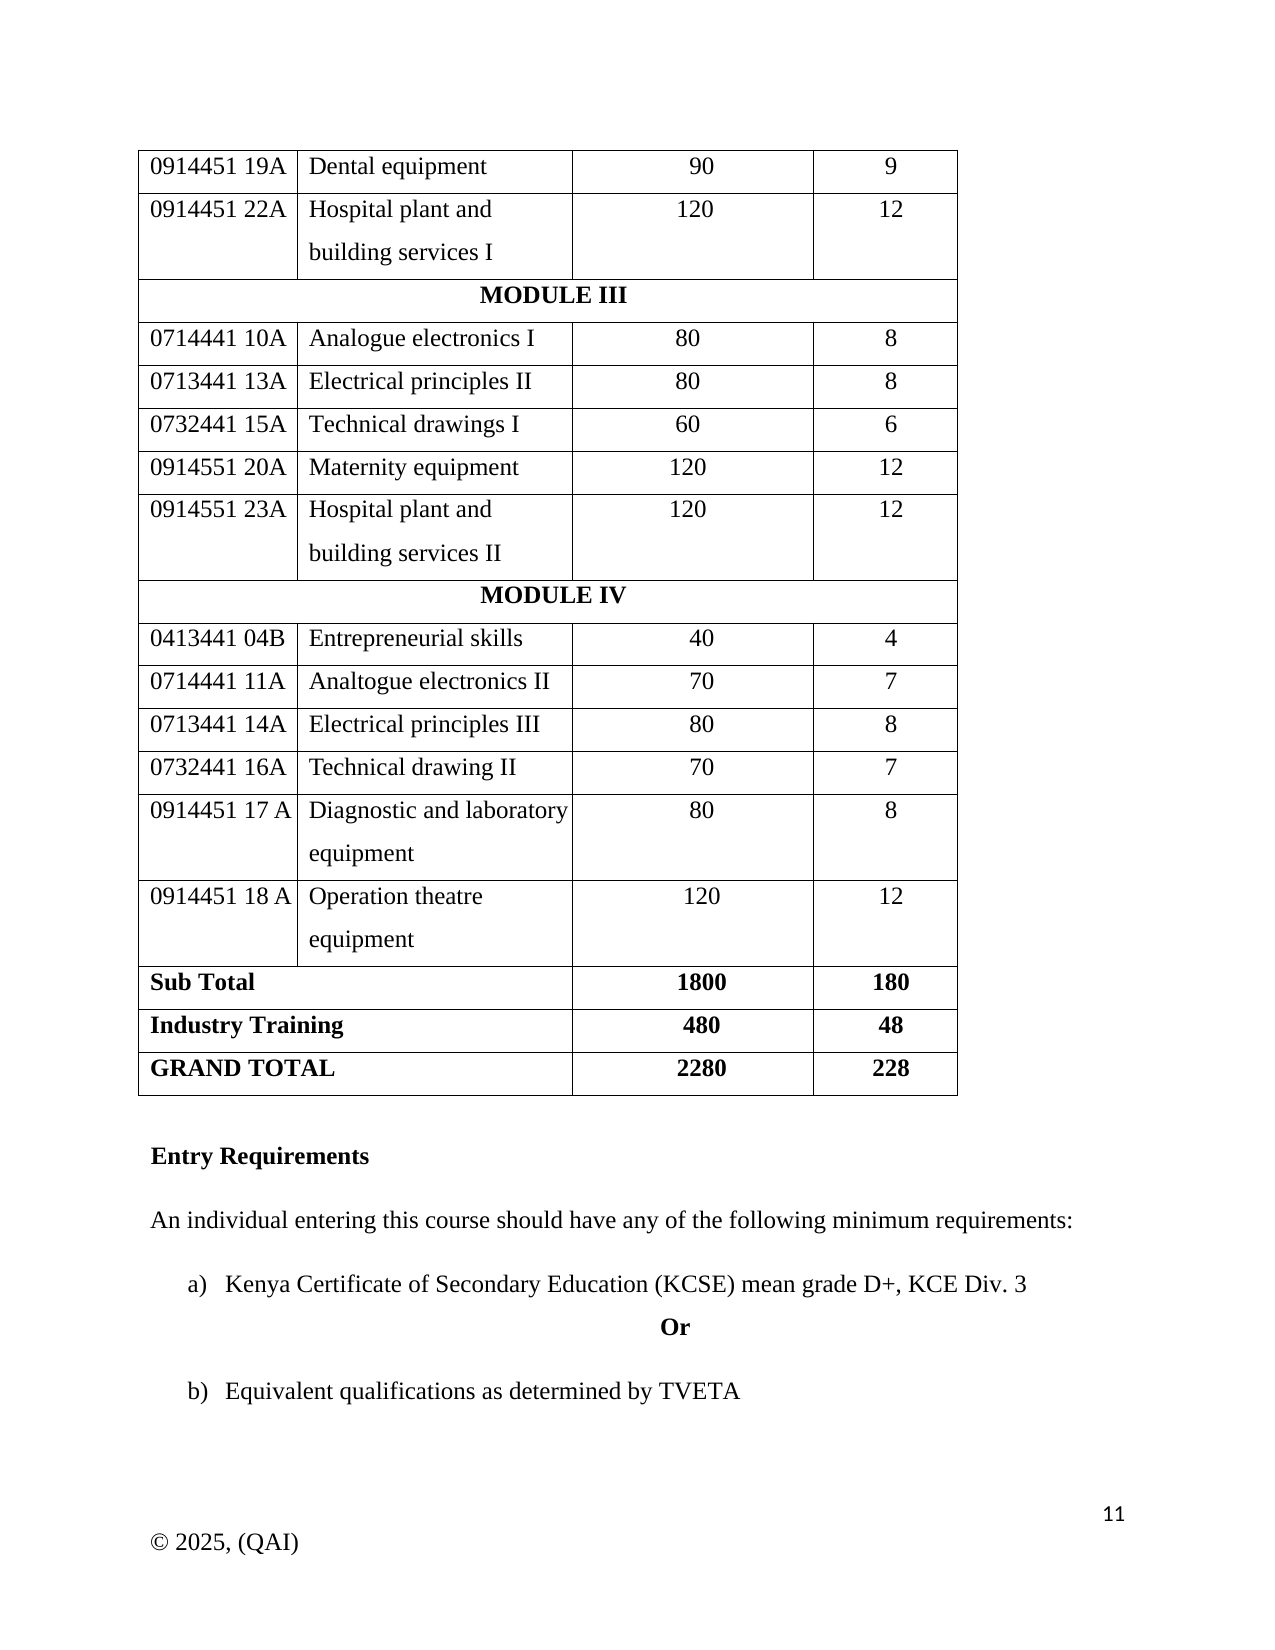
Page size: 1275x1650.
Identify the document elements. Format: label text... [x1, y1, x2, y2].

table_cell 0732441 16A [139, 752, 297, 794]
table_cell Maternity equipment [298, 452, 572, 493]
table_cell 8 [814, 323, 957, 365]
table_cell Analtogue electronics II [298, 666, 572, 708]
table_cell Technical drawing II [298, 752, 572, 794]
text Or [225, 1312, 1125, 1341]
table_cell Entrepreneurial skills [298, 624, 572, 665]
table_cell 0914451 17 A [139, 795, 297, 880]
table_cell Diagnostic and laboratory equipment [298, 795, 572, 880]
table_cell 0914451 18 A [139, 881, 297, 966]
table_cell 4 [814, 624, 957, 665]
table_cell 40 [573, 624, 813, 665]
table_cell Hospital plant and building services I [298, 194, 572, 279]
table_cell MODULE III [139, 280, 957, 322]
table_cell 12 [814, 495, 957, 579]
table_cell 8 [814, 795, 957, 880]
table_cell 80 [573, 709, 813, 751]
table_cell 60 [573, 409, 813, 451]
table_cell 120 [573, 495, 813, 579]
table_cell 9 [814, 151, 957, 193]
table_cell 80 [573, 323, 813, 365]
table_cell 8 [814, 709, 957, 751]
table_cell 180 [814, 967, 957, 1009]
table_cell Dental equipment [298, 151, 572, 193]
table_cell Electrical principles III [298, 709, 572, 751]
table_cell 7 [814, 666, 957, 708]
table_cell 0714441 11A [139, 666, 297, 708]
table_cell 12 [814, 194, 957, 279]
table_cell 480 [573, 1010, 813, 1052]
table_cell 120 [573, 194, 813, 279]
list Kenya Certificate of Secondary Education (KCSE) mean grade D+, KCE Div. 3 [187, 1269, 1125, 1297]
table_cell 0714441 10A [139, 323, 297, 365]
table_cell 228 [814, 1053, 957, 1095]
text Entry Requirements [151, 1141, 1125, 1169]
table_cell 0732441 15A [139, 409, 297, 451]
table_cell 120 [573, 452, 813, 493]
table_cell 0914551 20A [139, 452, 297, 493]
table_cell Industry Training [139, 1010, 572, 1052]
table_cell 12 [814, 881, 957, 966]
table_cell 0713441 13A [139, 366, 297, 408]
table_cell Electrical principles II [298, 366, 572, 408]
table_cell 80 [573, 795, 813, 880]
table_cell 0914551 23A [139, 495, 297, 579]
table_cell GRAND TOTAL [139, 1053, 572, 1095]
text An individual entering this course should have any of the following minimum requirements: [150, 1205, 1125, 1233]
table_cell 12 [814, 452, 957, 493]
table_cell 6 [814, 409, 957, 451]
table_cell Analogue electronics I [298, 323, 572, 365]
table_cell 70 [573, 752, 813, 794]
table_cell Sub Total [139, 967, 572, 1009]
table_cell 80 [573, 366, 813, 408]
table_cell 2280 [573, 1053, 813, 1095]
table_cell 120 [573, 881, 813, 966]
table_cell 90 [573, 151, 813, 193]
table_cell Hospital plant and building services II [298, 495, 572, 579]
table_cell 0713441 14A [139, 709, 297, 751]
table_cell 0914451 22A [139, 194, 297, 279]
table_cell Operation theatre equipment [298, 881, 572, 966]
table_cell Technical drawings I [298, 409, 572, 451]
table_cell 70 [573, 666, 813, 708]
table_cell 0413441 04B [139, 624, 297, 665]
list Equivalent qualifications as determined by TVETA [187, 1376, 1125, 1404]
table_cell 0914451 19A [139, 151, 297, 193]
table_cell 8 [814, 366, 957, 408]
table_cell 7 [814, 752, 957, 794]
table_cell 48 [814, 1010, 957, 1052]
table_cell 1800 [573, 967, 813, 1009]
table_cell MODULE IV [139, 581, 957, 622]
